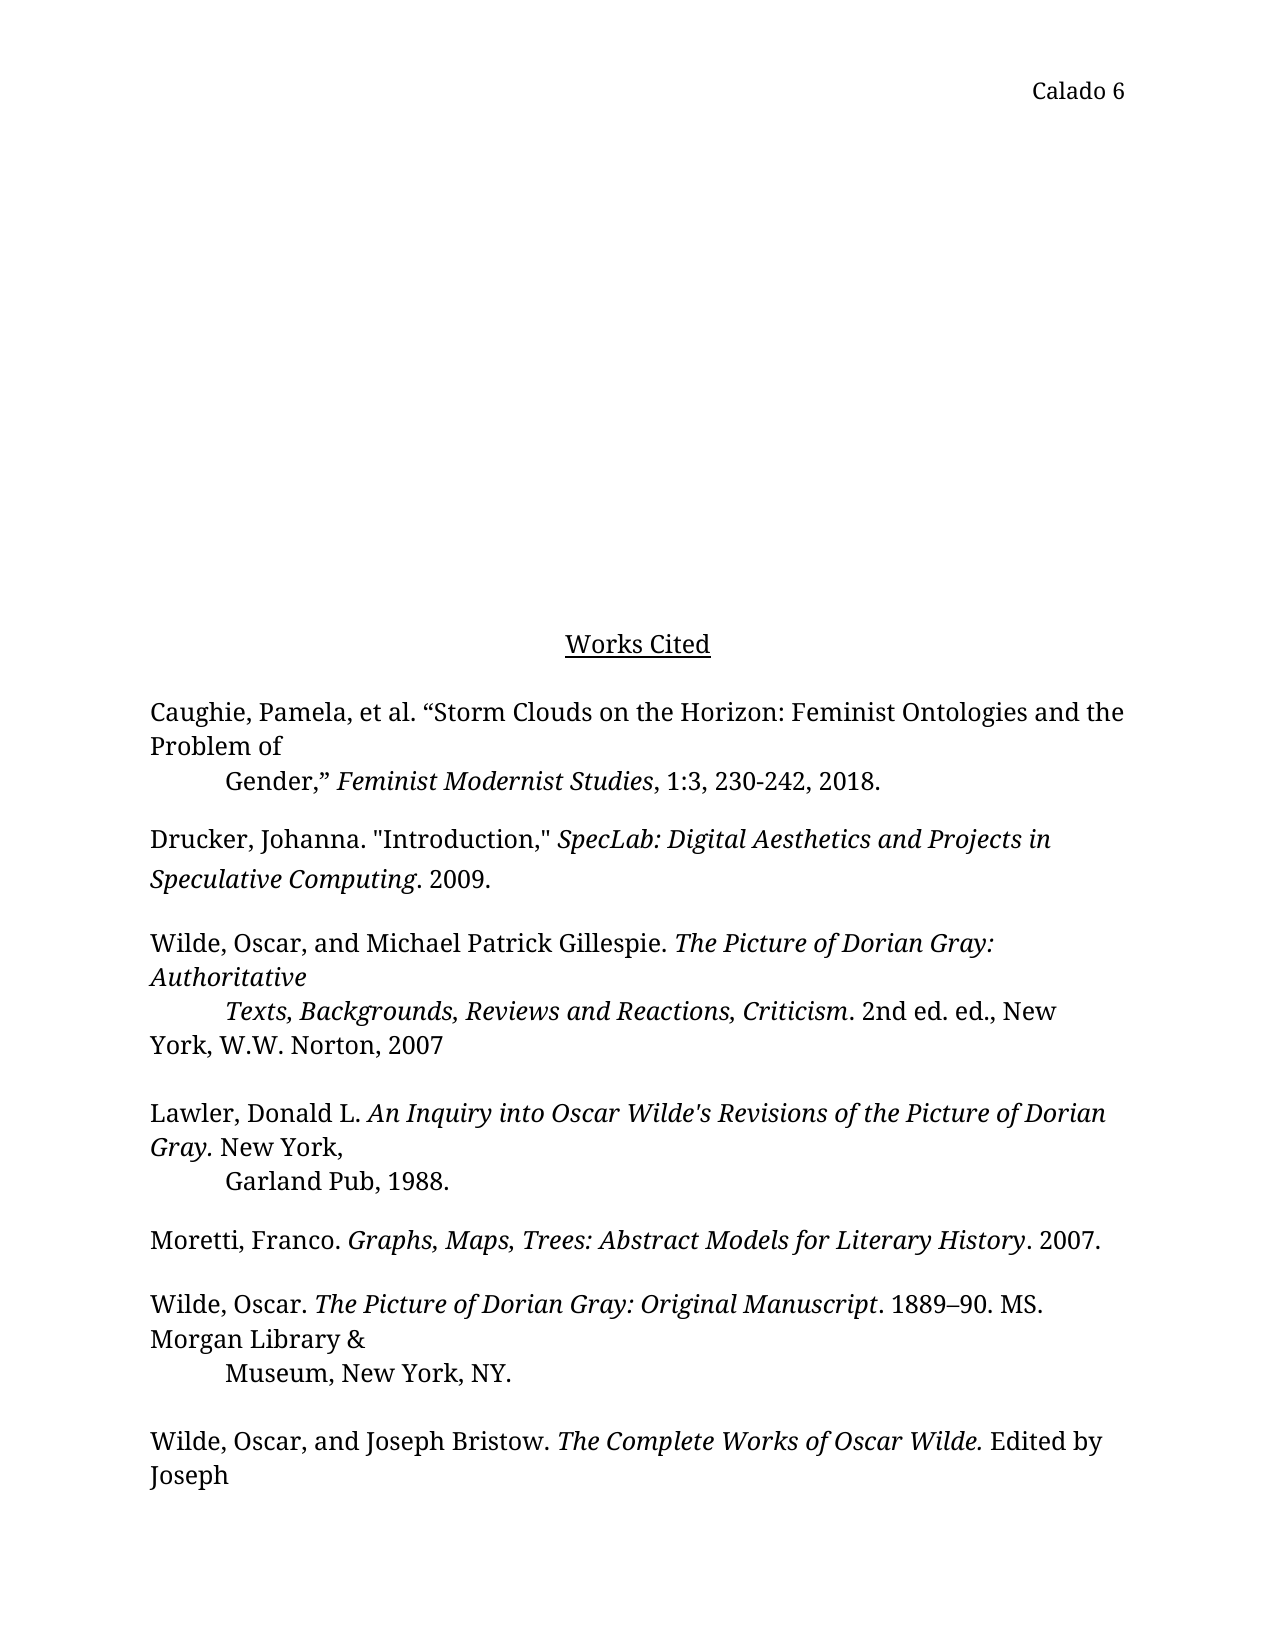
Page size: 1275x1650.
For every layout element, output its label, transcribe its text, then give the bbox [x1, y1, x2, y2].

text Drucker, Johanna. "Introduction," SpecLab: Digital Aesthetics and Projects in Speculative Computing. 2009. [150, 822, 1125, 895]
text Wilde, Oscar. The Picture of Dorian Gray: Original Manuscript. 1889–90. MS. Morgan Library & [150, 1287, 1125, 1355]
text Garland Pub, 1988. [150, 1164, 1125, 1198]
text Lawler, Donald L. An Inquiry into Oscar Wilde's Revisions of the Picture of Dorian Gray. New York, [150, 1096, 1125, 1164]
text Caughie, Pamela, et al. “Storm Clouds on the Horizon: Feminist Ontologies and the Problem of [150, 695, 1125, 763]
text Texts, Backgrounds, Reviews and Reactions, Criticism. 2nd ed. ed., New York, W.W. Norton, 2007 [150, 994, 1125, 1062]
text Moretti, Franco. Graphs, Maps, Trees: Abstract Models for Literary History. 2007. [150, 1223, 1125, 1257]
text Museum, New York, NY. [150, 1355, 1125, 1389]
text Wilde, Oscar, and Michael Patrick Gillespie. The Picture of Dorian Gray: Authoritative [150, 926, 1125, 994]
text Works Cited [150, 627, 1125, 661]
text Gender,” Feminist Modernist Studies, 1:3, 230-242, 2018. [150, 763, 1125, 797]
text Wilde, Oscar, and Joseph Bristow. The Complete Works of Oscar Wilde. Edited by Joseph [150, 1423, 1125, 1492]
